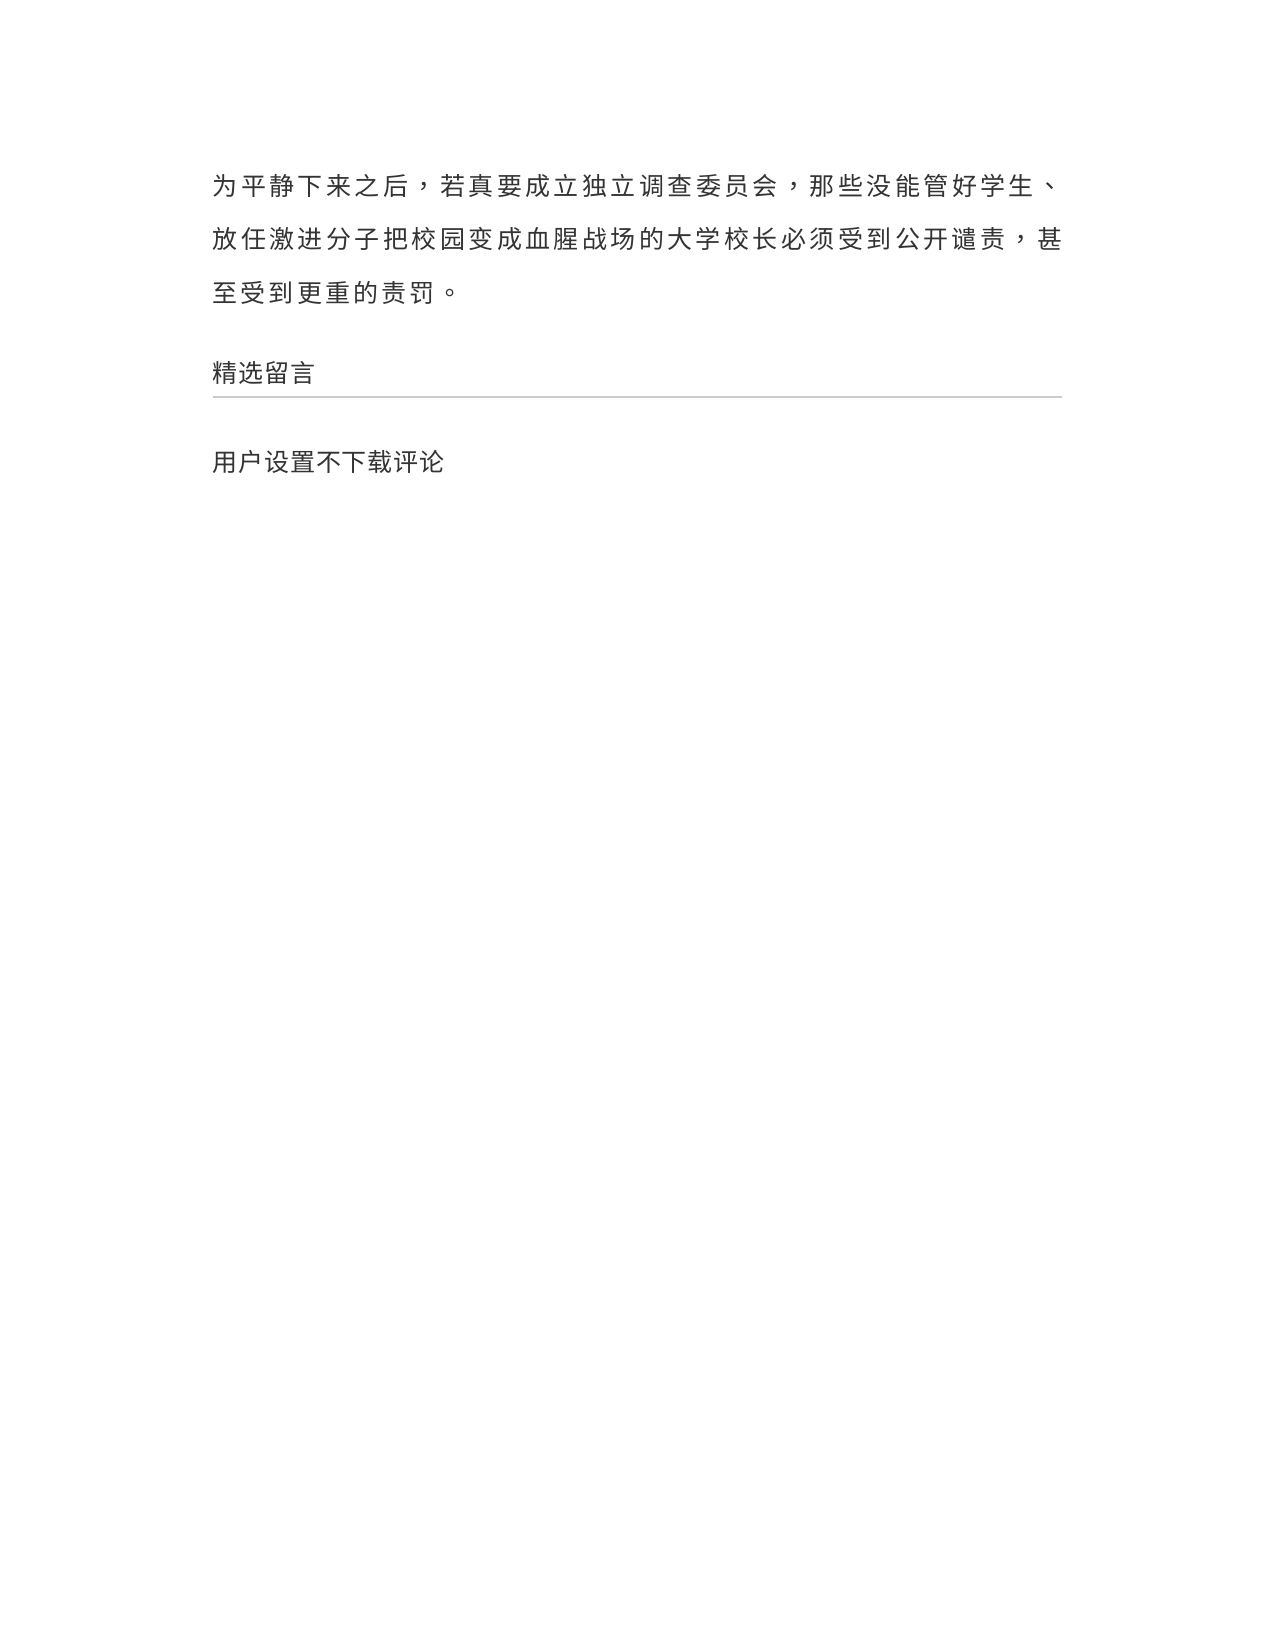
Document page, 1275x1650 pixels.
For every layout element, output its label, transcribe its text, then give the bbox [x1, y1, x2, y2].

text 用户设置不下载评论 [212, 438, 1062, 478]
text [212, 150, 1062, 309]
subtitle 精选留言 [212, 350, 1062, 398]
